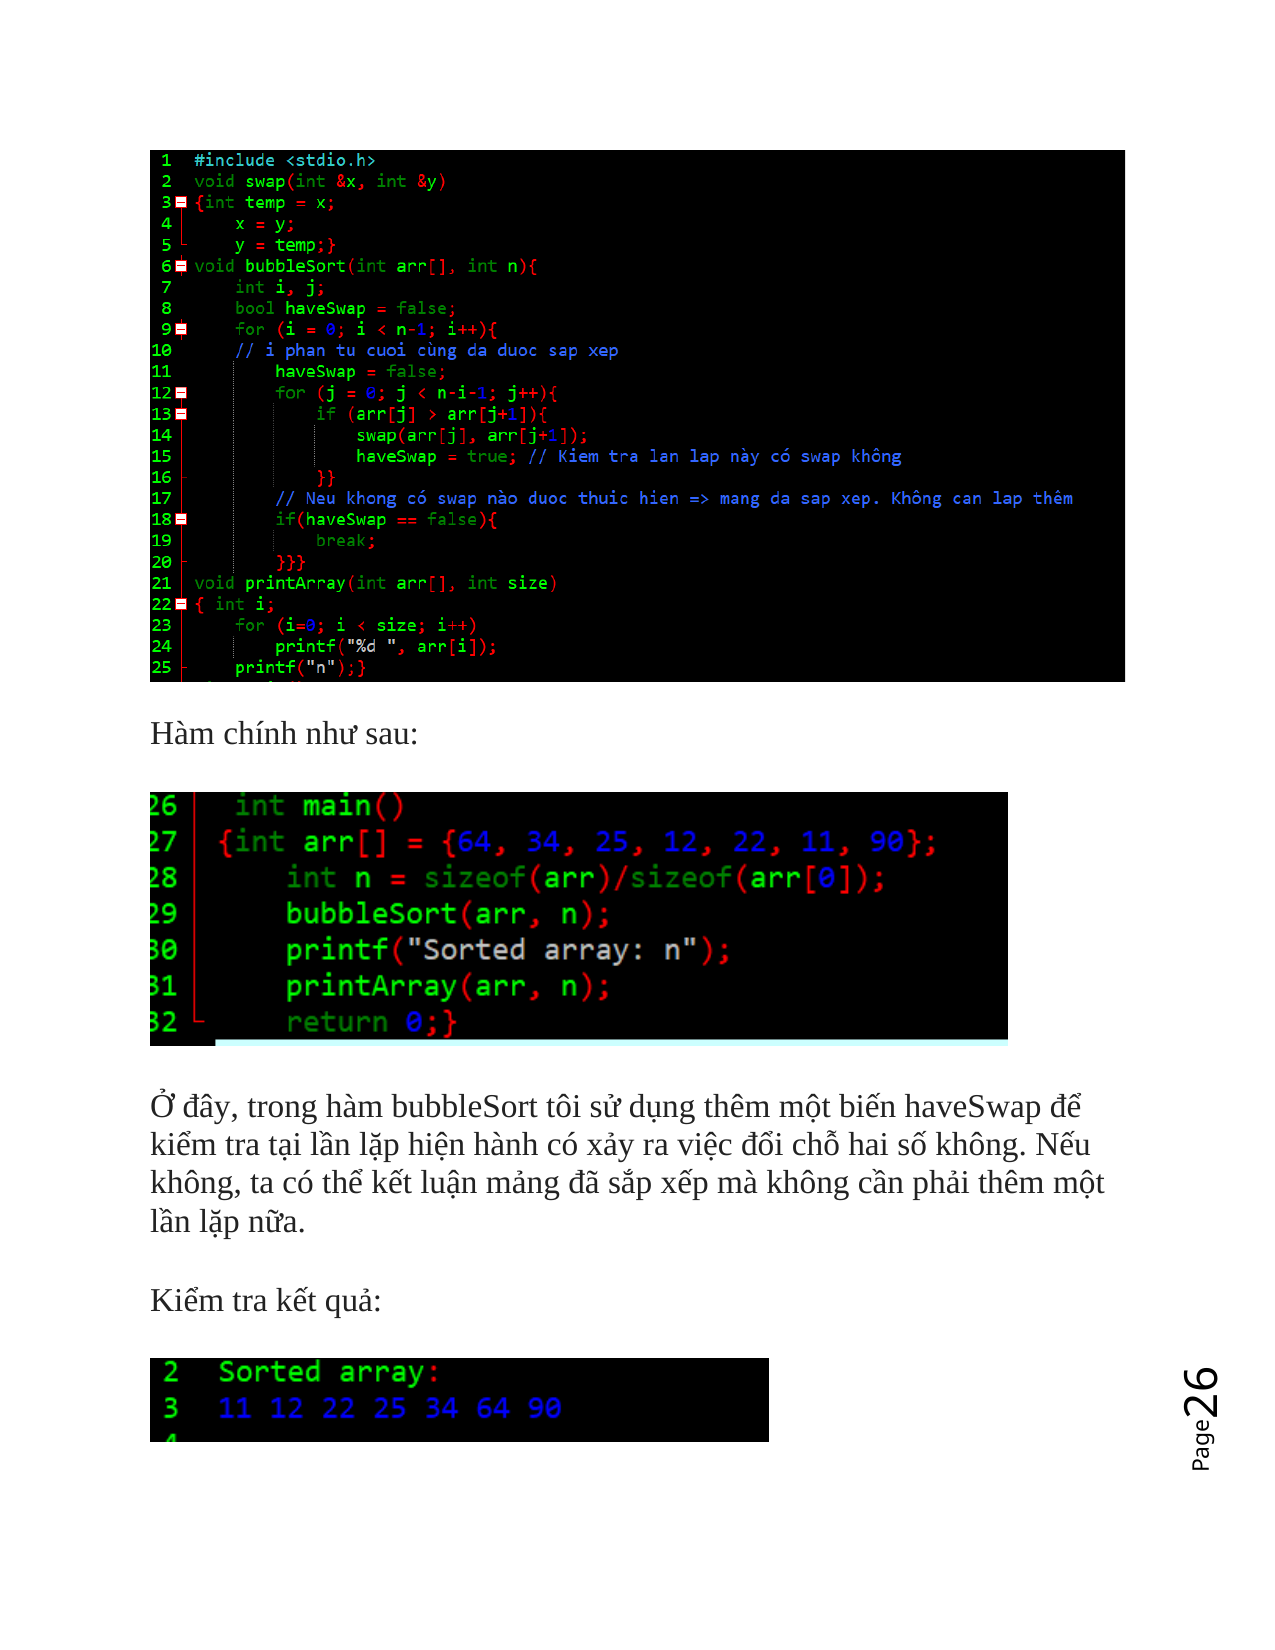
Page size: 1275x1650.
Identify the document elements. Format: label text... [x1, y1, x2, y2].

text Ở đây, trong hàm bubbleSort tôi sử dụng thêm một biến haveSwap để kiểm tra tại lần lặp hiện hành có xảy ra việc đổi chỗ hai số không. Nếu không, ta có thể kết luận mảng đã sắp xếp mà không cần phải thêm một lần lặp nữa. [150, 1086, 1125, 1239]
picture [150, 1358, 769, 1442]
text Kiểm tra kết quả: [150, 1280, 1125, 1318]
picture [150, 792, 1008, 1046]
text Hàm chính như sau: [150, 713, 1125, 752]
picture [150, 150, 1125, 682]
